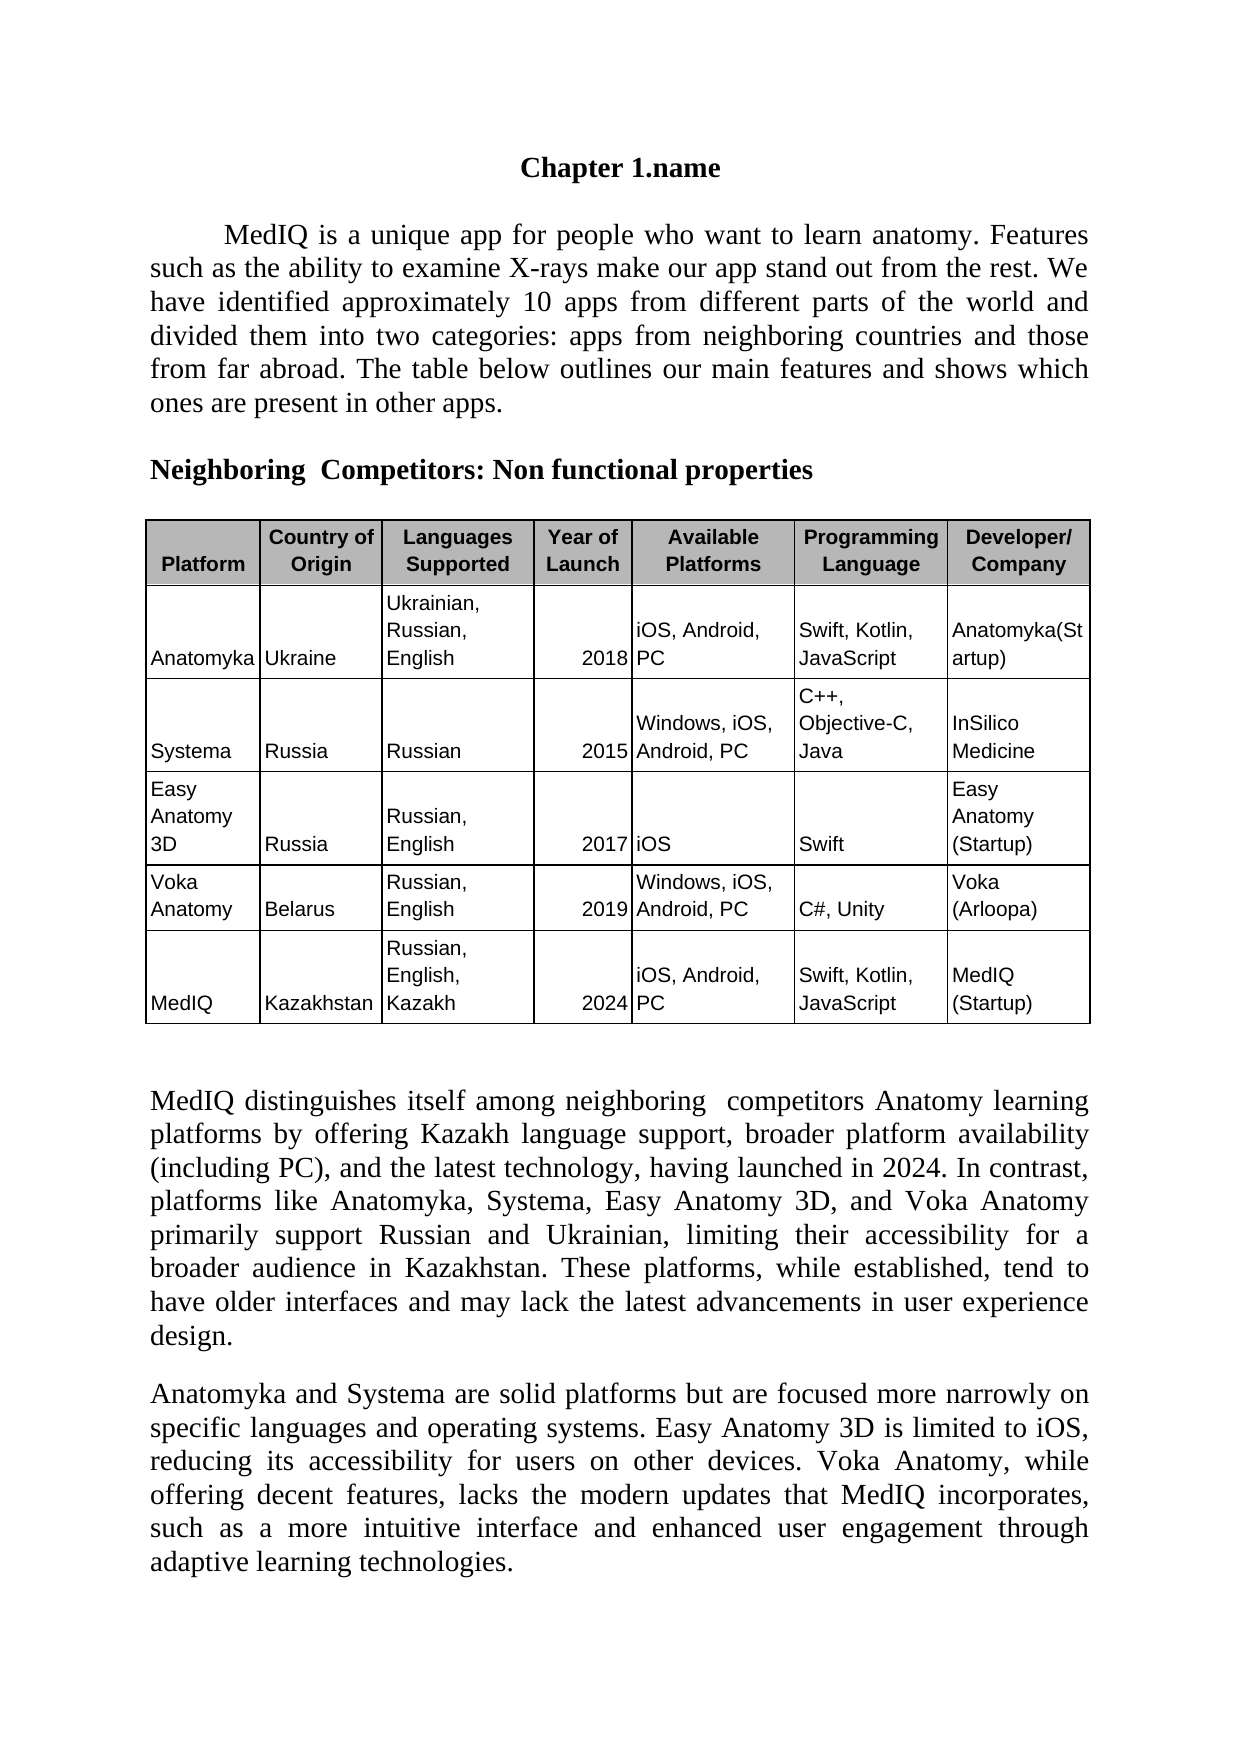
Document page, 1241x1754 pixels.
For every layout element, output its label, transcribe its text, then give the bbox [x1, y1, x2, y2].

table_header Platform [147, 521, 259, 584]
text MedIQ is a unique app for people who want to learn anatomy. Features such as the ability to examine X-rays make our app stand out from the rest. We have identified approximately 10 apps from different parts of the world and divided them into two categories: apps from neighboring countries and those from far abroad. The table below outlines our main features and shows which ones are present in other apps. [150, 217, 1090, 418]
table_cell Systema [147, 679, 259, 771]
table_cell Ukraine [261, 586, 381, 678]
table_cell Russia [261, 679, 381, 771]
table_cell iOS, Android, PC [633, 586, 794, 678]
text Chapter 1.name [150, 150, 1090, 183]
text Anatomyka and Systema are solid platforms but are focused more narrowly on specific languages and operating systems. Easy Anatomy 3D is limited to iOS, reducing its accessibility for users on other devices. Voka Anatomy, while offering decent features, lacks the modern updates that MedIQ incorporates, such as a more intuitive interface and enhanced user engagement through adaptive learning technologies. [150, 1376, 1090, 1577]
table_cell Swift, Kotlin, JavaScript [795, 931, 947, 1023]
table_cell Easy Anatomy 3D [147, 772, 259, 864]
table_cell C#, Unity [795, 866, 947, 929]
table_cell Easy Anatomy (Startup) [948, 772, 1089, 864]
table_header Languages Supported [383, 521, 533, 584]
table_cell Ukrainian, Russian, English [383, 586, 533, 678]
table_cell Windows, iOS, Android, PC [633, 866, 794, 929]
table_header Programming Language [795, 521, 947, 584]
table_cell iOS, Android, PC [633, 931, 794, 1023]
table_header Country of Origin [261, 521, 381, 584]
table_header Available Platforms [633, 521, 794, 584]
table_cell 2017 [535, 772, 631, 864]
table_cell Swift [795, 772, 947, 864]
table_cell MedIQ (Startup) [948, 931, 1089, 1023]
table_cell Kazakhstan [261, 931, 381, 1023]
table_cell Voka Anatomy [147, 866, 259, 929]
table_cell Swift, Kotlin, JavaScript [795, 586, 947, 678]
table_cell C++, Objective-C, Java [795, 679, 947, 771]
text Neighboring Competitors: Non functional properties [150, 452, 1090, 485]
table_cell Anatomyka(Startup) [948, 586, 1089, 678]
table_cell Voka (Arloopa) [948, 866, 1089, 929]
table_cell Anatomyka [147, 586, 259, 678]
table_cell 2015 [535, 679, 631, 771]
table_cell 2019 [535, 866, 631, 929]
table_header Developer/Company [948, 521, 1089, 584]
table_cell InSilico Medicine [948, 679, 1089, 771]
table_cell iOS [633, 772, 794, 864]
text MedIQ distinguishes itself among neighboring competitors Anatomy learning platforms by offering Kazakh language support, broader platform availability (including PC), and the latest technology, having launched in 2024. In contrast, platforms like Anatomyka, Systema, Easy Anatomy 3D, and Voka Anatomy primarily support Russian and Ukrainian, limiting their accessibility for a broader audience in Kazakhstan. These platforms, while established, tend to have older interfaces and may lack the latest advancements in user experience design. [150, 1083, 1090, 1351]
table_cell Russia [261, 772, 381, 864]
table_cell 2018 [535, 586, 631, 678]
table_cell Russian [383, 679, 533, 771]
table_cell Russian, English, Kazakh [383, 931, 533, 1023]
table_cell Belarus [261, 866, 381, 929]
table_header Year of Launch [535, 521, 631, 584]
table_cell 2024 [535, 931, 631, 1023]
table_cell MedIQ [147, 931, 259, 1023]
table_cell Russian, English [383, 772, 533, 864]
table_cell Windows, iOS, Android, PC [633, 679, 794, 771]
table_cell Russian, English [383, 866, 533, 929]
